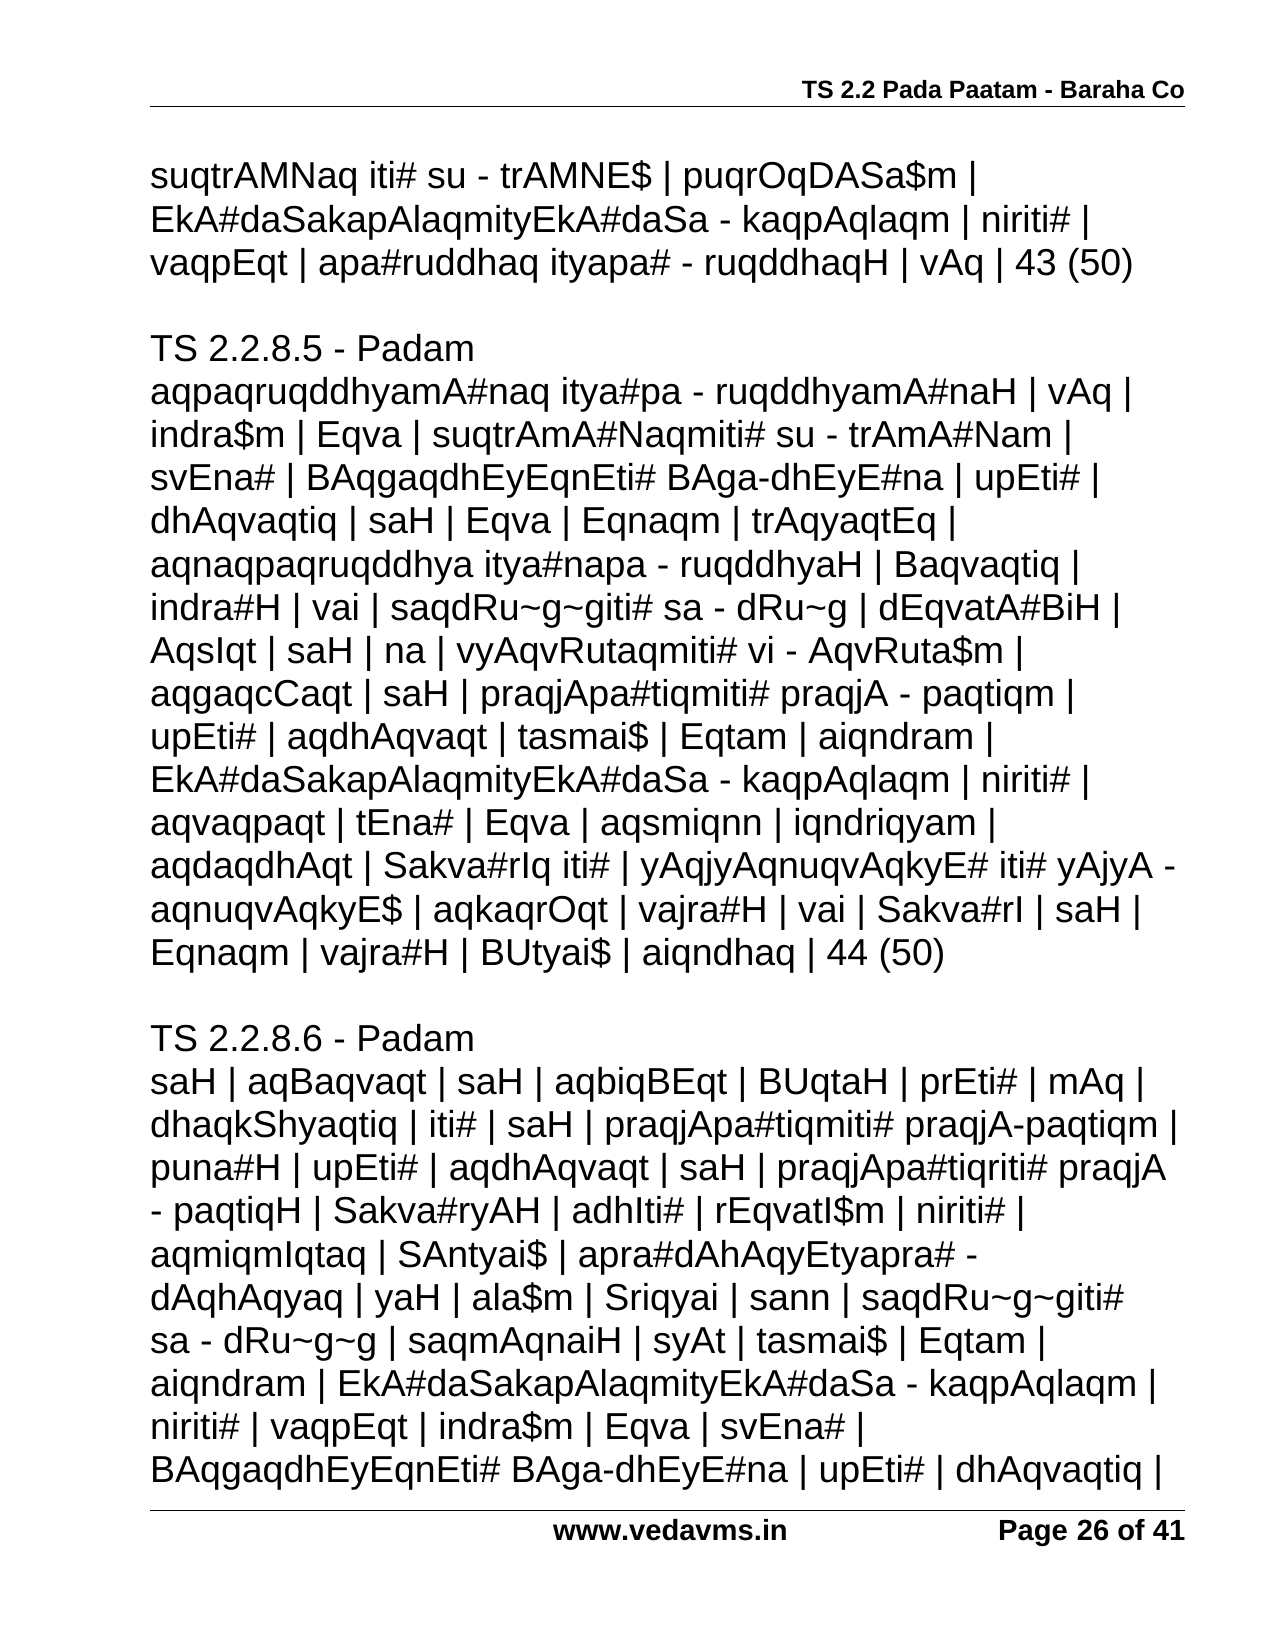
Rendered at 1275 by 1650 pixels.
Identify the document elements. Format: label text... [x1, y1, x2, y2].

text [150, 154, 1185, 283]
text aqpaqruqddhyamA#naq itya#pa - ruqddhyamA#naH | vAq | indra$m | Eqva | suqtrAmA#Naqmiti# su - trAmA#Nam | svEna# | BAqgaqdhEyEqnEti# BAga-dhEyE#na | upEti# | dhAqvaqtiq | saH | Eqva | Eqnaqm | trAqyaqtEq | aqnaqpaqruqddhya itya#napa - ruqddhyaH | Baqvaqtiq | indra#H | vai | saqdRu~g~giti# sa - dRu~g | dEqvatA#BiH | AqsIqt | saH | na | vyAqvRutaqmiti# vi - AqvRuta$m | aqgaqcCaqt | saH | praqjApa#tiqmiti# praqjA - paqtiqm | upEti# | aqdhAqvaqt | tasmai$ | Eqtam | aiqndram | EkA#daSakapAlaqmityEkA#daSa - kaqpAqlaqm | niriti# | aqvaqpaqt | tEna# | Eqva | aqsmiqnn | iqndriqyam | aqdaqdhAqt | Sakva#rIq iti# | yAqjyAqnuqvAqkyE# iti# yAjyA - aqnuqvAqkyE$ | aqkaqrOqt | vajra#H | vai | Sakva#rI | saH | Eqnaqm | vajra#H | BUtyai$ | aiqndhaq | 44 (50) [150, 369, 1185, 973]
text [150, 1059, 1185, 1491]
text TS 2.2.8.5 - Padam [150, 326, 1185, 369]
text TS 2.2.8.6 - Padam [150, 1016, 1185, 1059]
